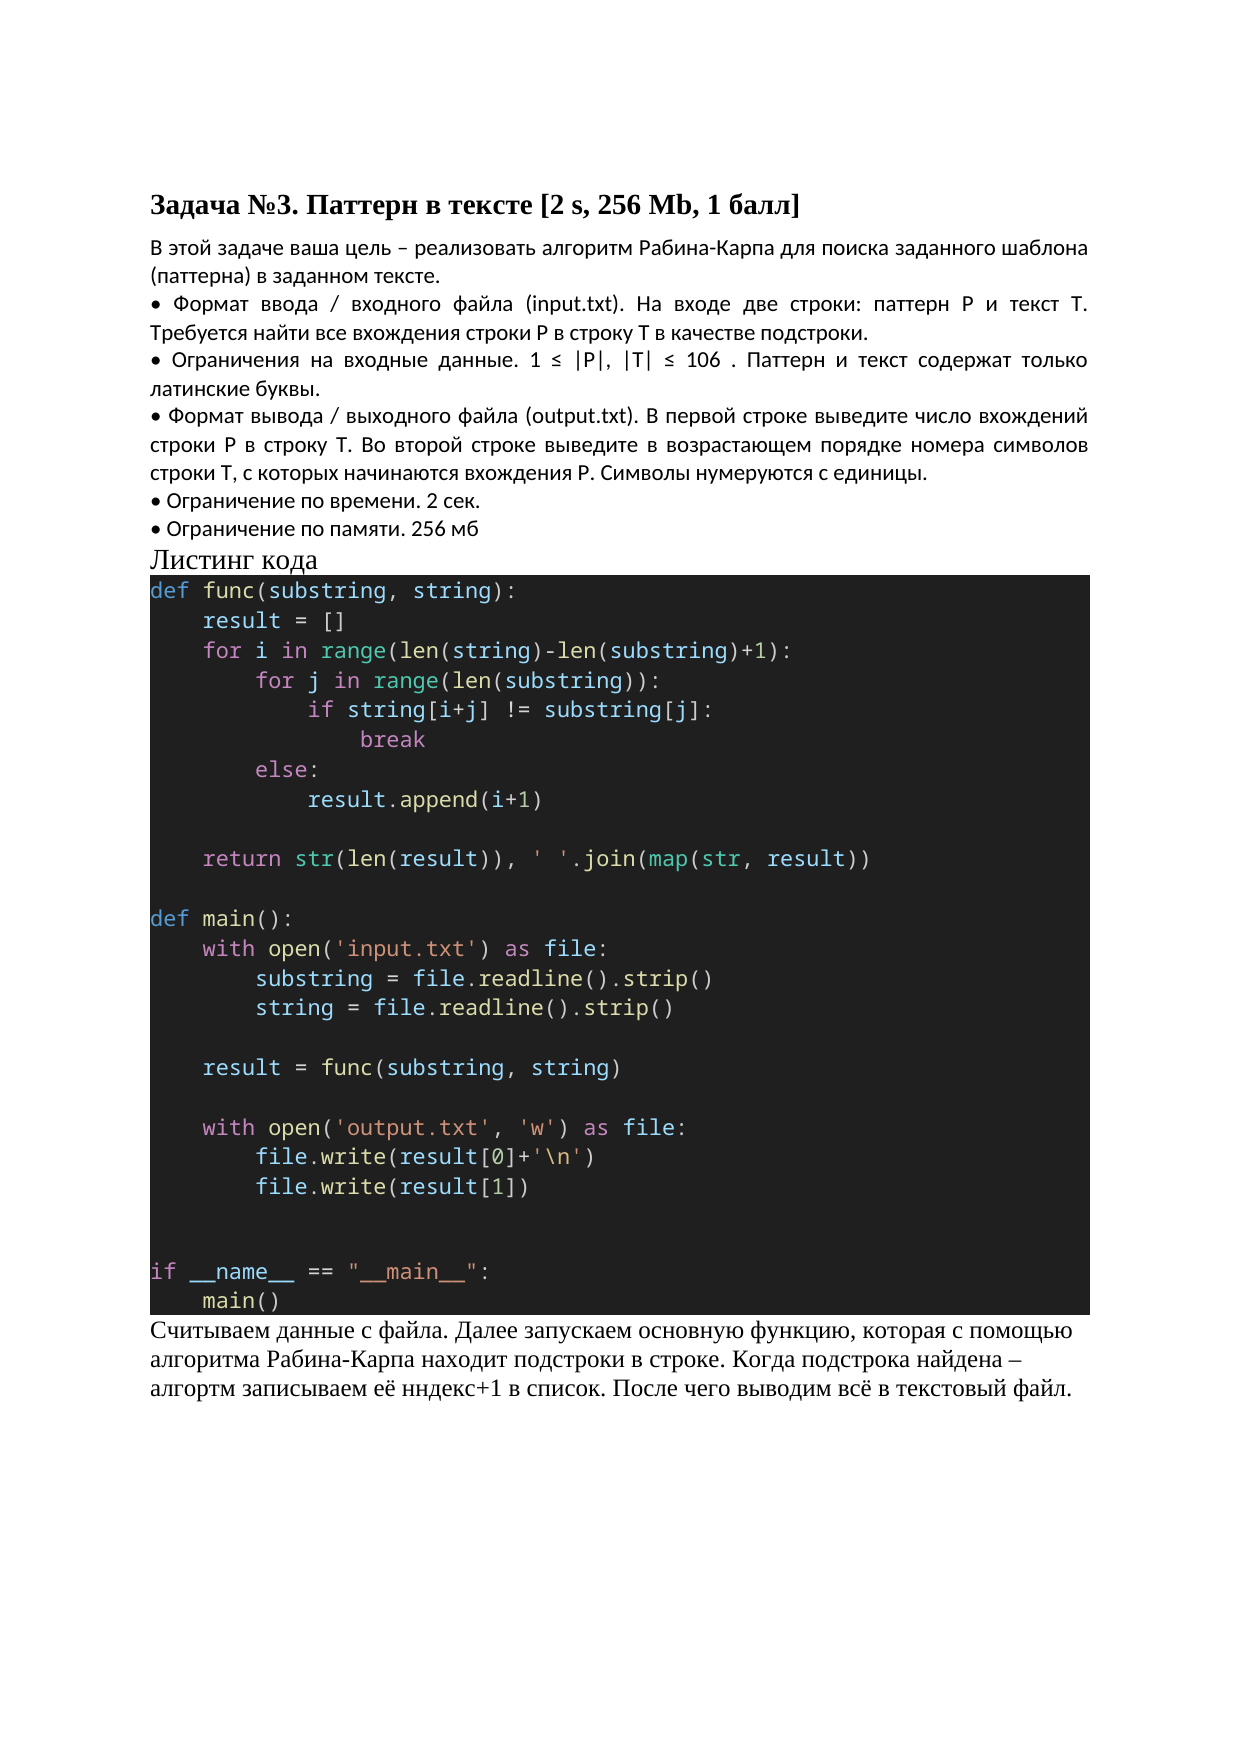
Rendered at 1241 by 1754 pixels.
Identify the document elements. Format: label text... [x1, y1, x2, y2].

text result.append(i+1) [150, 784, 1090, 814]
text else: [150, 754, 1090, 784]
text if __name__ == "__main__": [150, 1256, 1090, 1286]
text В этой задаче ваша цель – реализовать алгоритм Рабина-Карпа для поиска заданного шаблона (паттерна) в заданном тексте. [150, 233, 1090, 289]
text def main(): [150, 903, 1090, 933]
text string = file.readline().strip() [150, 992, 1090, 1022]
text • Ограничение по памяти. 256 мб [150, 514, 1090, 542]
text file.write(result[1]) [150, 1171, 1090, 1201]
text with open('input.txt') as file: [150, 933, 1090, 963]
text substring = file.readline().strip() [150, 963, 1090, 992]
text main() [150, 1286, 1090, 1315]
text result = func(substring, string) [150, 1052, 1090, 1082]
text return str(len(result)), ' '.join(map(str, result)) [150, 843, 1090, 873]
text • Ограничение по времени. 2 сек. [150, 486, 1090, 514]
text • Формат ввода / входного файла (input.txt). На входе две строки: паттерн P и текст T. Требуется найти все вхождения строки P в строку T в качестве подстроки. [150, 289, 1090, 346]
text for j in range(len(substring)): [150, 665, 1090, 694]
text result = [] [150, 605, 1090, 635]
text for i in range(len(string)-len(substring)+1): [150, 635, 1090, 665]
text if string[i+j] != substring[j]: [150, 694, 1090, 724]
text • Формат вывода / выходного файла (output.txt). В первой строке выведите число вхождений строки P в строку T. Во второй строке выведите в возрастающем порядке номера символов строки T, с которых начинаются вхождения P. Символы нумеруются с единицы. [150, 402, 1090, 486]
text file.write(result[0]+'\n') [150, 1141, 1090, 1171]
text break [150, 724, 1090, 754]
text with open('output.txt', 'w') as file: [150, 1112, 1090, 1141]
text Задача №3. Паттерн в тексте [2 s, 256 Mb, 1 балл] [150, 187, 1090, 221]
text Считываем данные с файла. Далее запускаем основную функцию, которая с помощью алгоритма Рабина-Карпа находит подстроки в строке. Когда подстрока найдена – алгортм записываем её нндекс+1 в список. После чего выводим всё в текстовый файл. [150, 1315, 1090, 1402]
text • Ограничения на входные данные. 1 ≤ |P|, |T| ≤ 106 . Паттерн и текст содержат только латинские буквы. [150, 346, 1090, 402]
text def func(substring, string): [150, 575, 1090, 605]
text Листинг кода [150, 542, 1090, 575]
